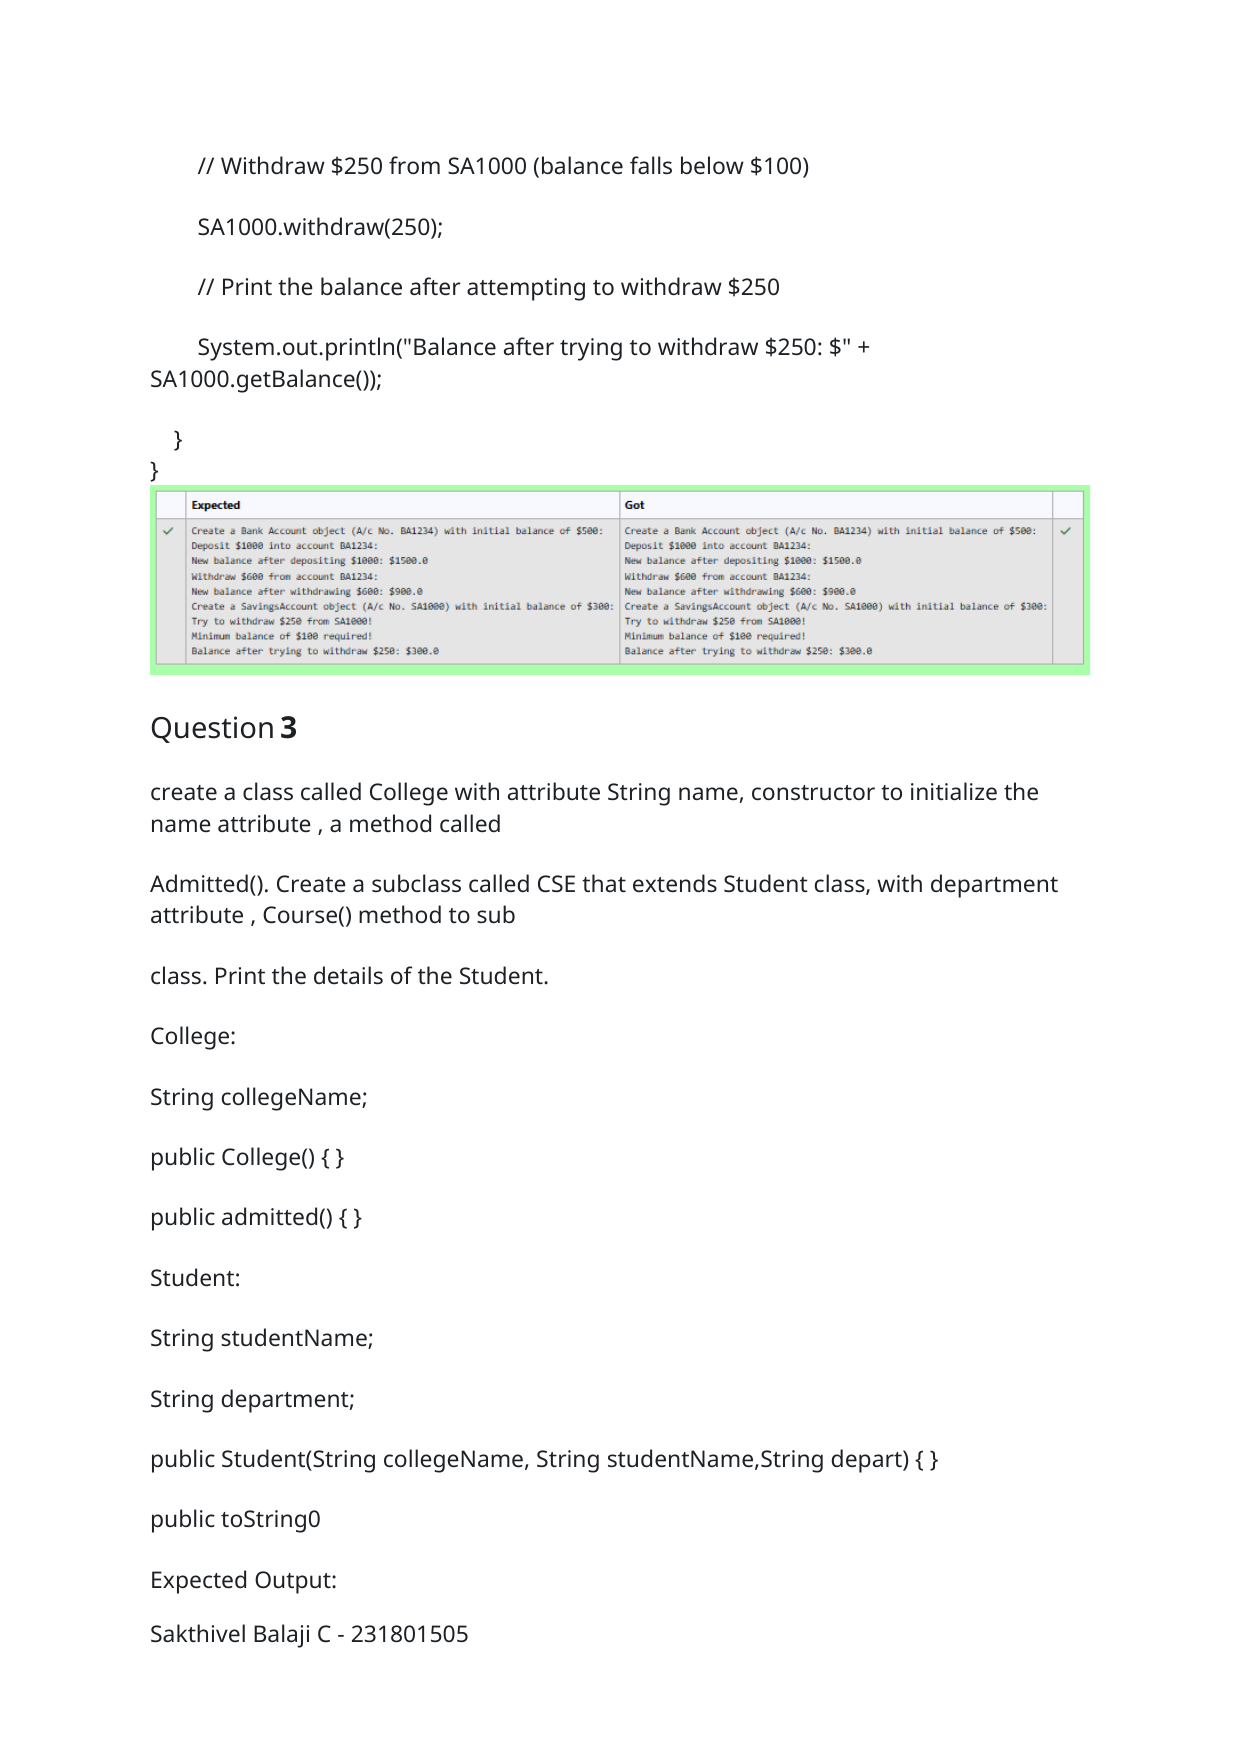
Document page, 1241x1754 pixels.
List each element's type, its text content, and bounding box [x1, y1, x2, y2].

subtitle Student: [150, 1262, 1090, 1293]
subtitle } [150, 454, 1090, 485]
subtitle public College() { } [150, 1141, 1090, 1172]
subtitle // Withdraw $250 from SA1000 (balance falls below $100) [150, 150, 1090, 181]
subtitle System.out.println("Balance after trying to withdraw $250: $" + SA1000.getBalance()); [150, 331, 1090, 394]
subtitle String studentName; [150, 1322, 1090, 1353]
subtitle Question 3 [150, 706, 1090, 747]
subtitle create a class called College with attribute String name, constructor to initialize the name attribute , a method called [150, 776, 1090, 839]
subtitle Expected Output: [150, 1564, 1090, 1595]
subtitle public toString0 [150, 1503, 1090, 1535]
subtitle College: [150, 1020, 1090, 1051]
subtitle public Student(String collegeName, String studentName,String depart) { } [150, 1443, 1090, 1474]
subtitle public admitted() { } [150, 1201, 1090, 1233]
picture [150, 485, 1091, 675]
subtitle String collegeName; [150, 1081, 1090, 1112]
subtitle Admitted(). Create a subclass called CSE that extends Student class, with department attribute , Course() method to sub [150, 868, 1090, 931]
subtitle String department; [150, 1383, 1090, 1414]
subtitle // Print the balance after attempting to withdraw $250 [150, 271, 1090, 302]
subtitle class. Print the details of the Student. [150, 960, 1090, 991]
subtitle } [150, 423, 1090, 454]
subtitle SA1000.withdraw(250); [150, 210, 1090, 242]
